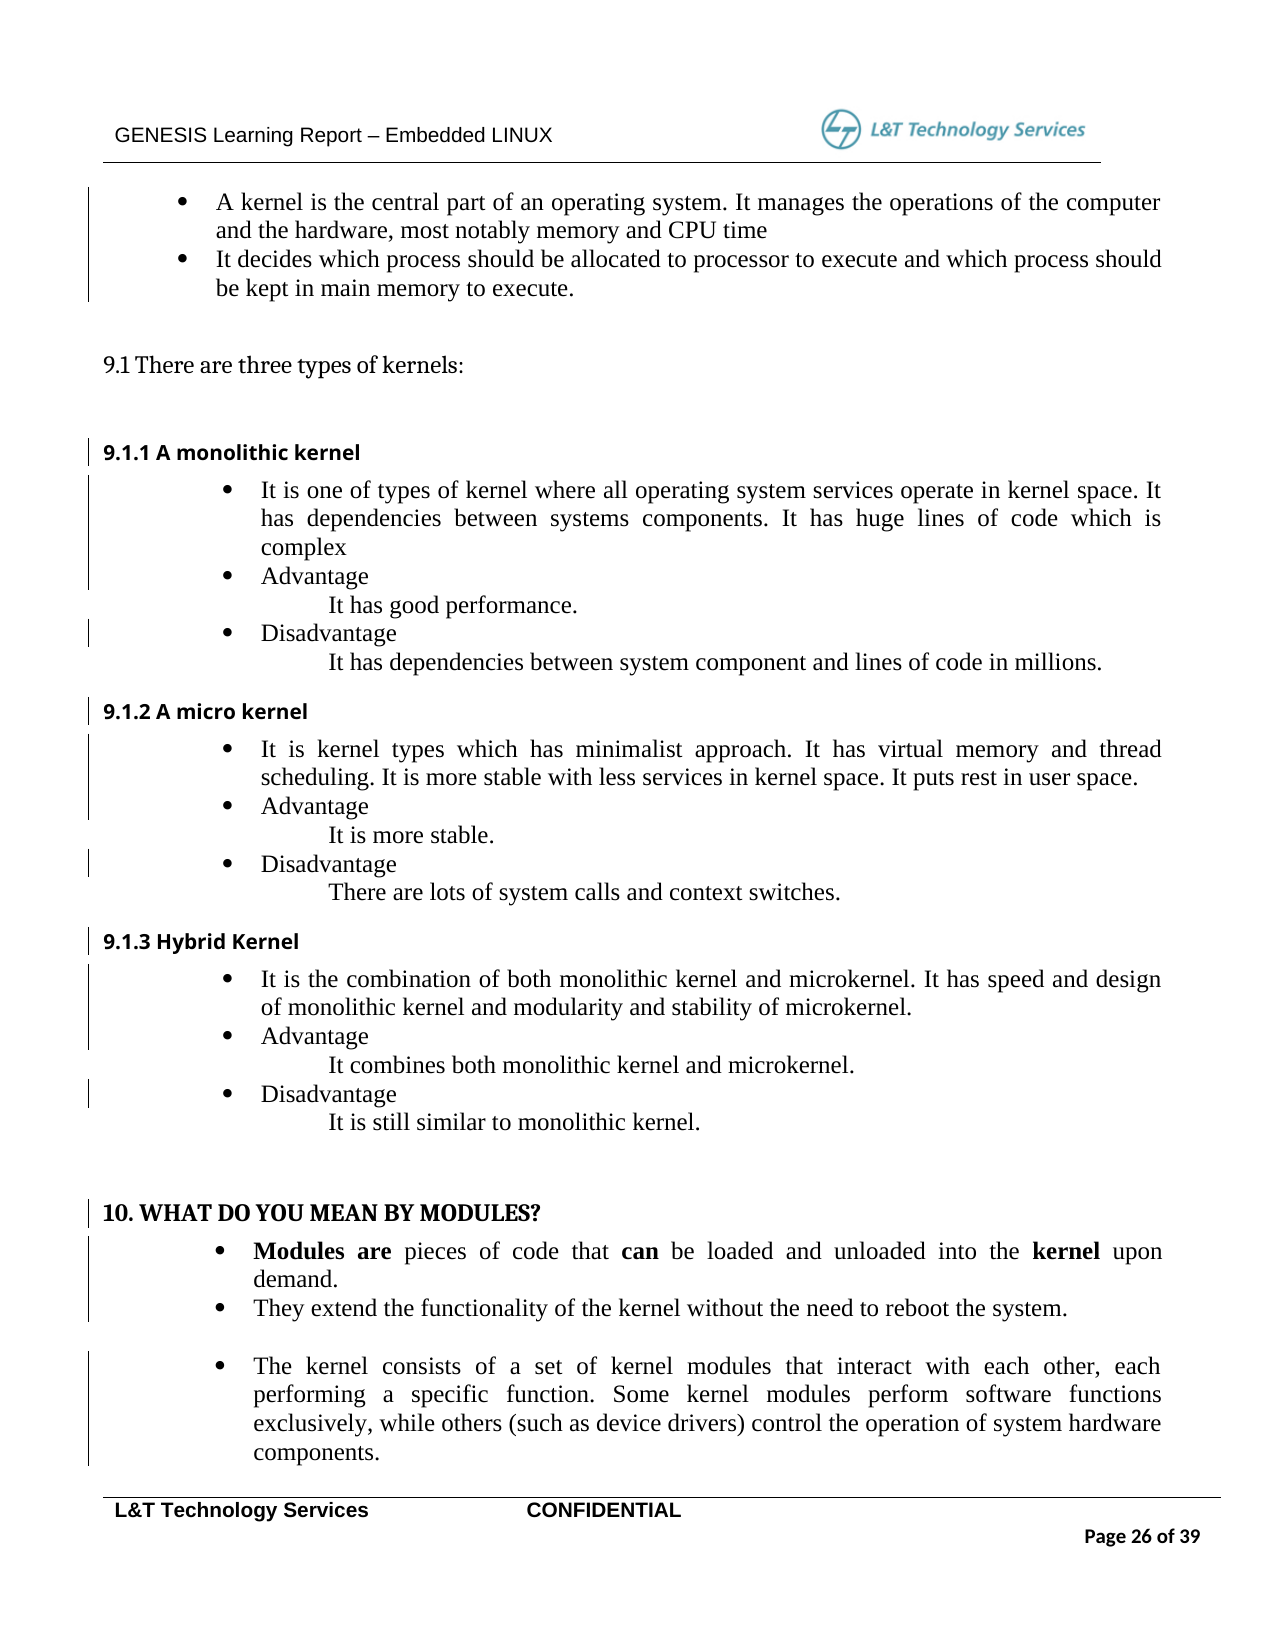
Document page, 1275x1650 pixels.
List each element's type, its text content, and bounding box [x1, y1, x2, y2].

subtitle 9.1.2 A micro kernel [103, 697, 1162, 725]
list It is still similar to monolithic kernel. [261, 1107, 1162, 1136]
list The kernel consists of a set of kernel modules that interact with each other, each performing a specific function. Some kernel modules perform software functions exclusively, while others (such as device drivers) control the operation of system hardware components. [216, 1351, 1162, 1466]
list It has dependencies between system component and lines of code in millions. [261, 647, 1162, 676]
list It decides which process should be allocated to processor to execute and which process should be kept in main memory to execute. [178, 244, 1162, 302]
list Disadvantage [223, 618, 1162, 647]
list It is one of types of kernel where all operating system services operate in kernel space. It has dependencies between systems components. It has huge lines of code which is complex [223, 475, 1162, 561]
list Advantage [223, 561, 1162, 590]
list It combines both monolithic kernel and microkernel. [261, 1050, 1162, 1079]
list Disadvantage [223, 849, 1162, 877]
subtitle 9.1.3 Hybrid Kernel [103, 927, 1162, 955]
subtitle 10. WHAT DO YOU MEAN BY MODULES? [103, 1199, 1162, 1227]
picture [819, 98, 1087, 162]
list Disadvantage [223, 1079, 1162, 1107]
list It is more stable. [261, 820, 1162, 849]
text There are lots of system calls and context switches. [261, 877, 1162, 906]
list It is the combination of both monolithic kernel and microkernel. It has speed and design of monolithic kernel and modularity and stability of microkernel. [223, 964, 1162, 1021]
list It is kernel types which has minimalist approach. It has virtual memory and thread scheduling. It is more stable with less services in kernel space. It puts rest in user space. [223, 734, 1162, 791]
list They extend the functionality of the kernel without the need to reboot the system. [216, 1293, 1162, 1322]
list Advantage [223, 791, 1162, 820]
list Advantage [223, 1021, 1162, 1050]
list It has good performance. [261, 590, 1162, 618]
list A kernel is the central part of an operating system. It manages the operations of the computer and the hardware, most notably memory and CPU time [178, 187, 1162, 244]
subtitle 9.1.1 A monolithic kernel [103, 438, 1162, 466]
subtitle 9.1 There are three types of kernels: [103, 351, 1162, 380]
list Modules are pieces of code that can be loaded and unloaded into the kernel upon demand. [216, 1236, 1162, 1293]
